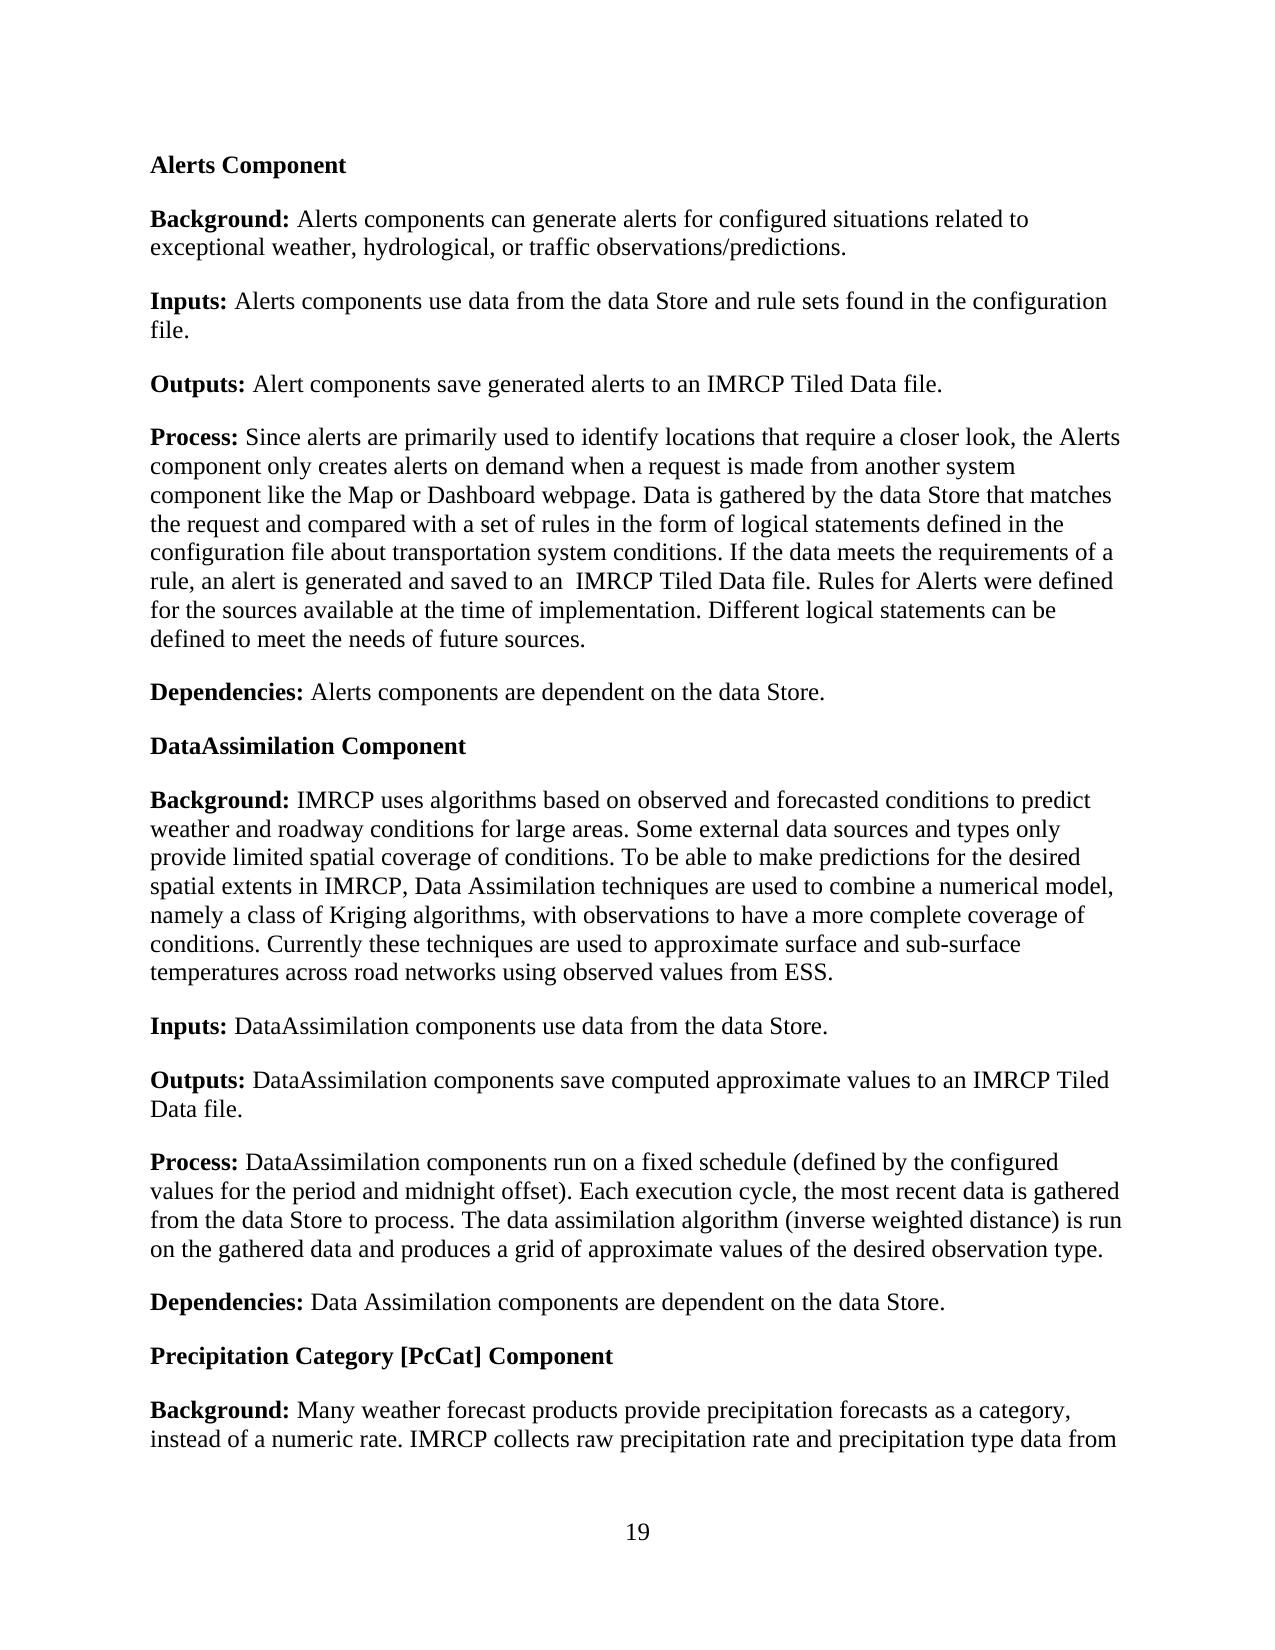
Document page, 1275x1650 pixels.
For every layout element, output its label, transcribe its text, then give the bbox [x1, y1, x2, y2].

text Dependencies: Data Assimilation components are dependent on the data Store. [150, 1287, 1125, 1316]
text Precipitation Category [PcCat] Component [150, 1341, 1125, 1370]
text Outputs: Alert components save generated alerts to an IMRCP Tiled Data file. [150, 369, 1125, 397]
text Background: IMRCP uses algorithms based on observed and forecasted conditions to predict weather and roadway conditions for large areas. Some external data sources and types only provide limited spatial coverage of conditions. To be able to make predictions for the desired spatial extents in IMRCP, Data Assimilation techniques are used to combine a numerical model, namely a class of Kriging algorithms, with observations to have a more complete coverage of conditions. Currently these techniques are used to approximate surface and sub-surface temperatures across road networks using observed values from ESS. [150, 785, 1125, 986]
text Dependencies: Alerts components are dependent on the data Store. [150, 677, 1125, 706]
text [150, 1395, 1125, 1452]
text Background: Alerts components can generate alerts for configured situations related to exceptional weather, hydrological, or traffic observations/predictions. [150, 204, 1125, 261]
text Process: Since alerts are primarily used to identify locations that require a closer look, the Alerts component only creates alerts on demand when a request is made from another system component like the Map or Dashboard webpage. Data is gathered by the data Store that matches the request and compared with a set of rules in the form of logical statements defined in the configuration file about transportation system conditions. If the data meets the requirements of a rule, an alert is generated and saved to an IMRCP Tiled Data file. Rules for Alerts were defined for the sources available at the time of implementation. Different logical statements can be defined to meet the needs of future sources. [150, 422, 1125, 652]
text Alerts Component [150, 150, 1125, 179]
text Outputs: DataAssimilation components save computed approximate values to an IMRCP Tiled Data file. [150, 1065, 1125, 1122]
text Process: DataAssimilation components run on a fixed schedule (defined by the configured values for the period and midnight offset). Each execution cycle, the most recent data is gathered from the data Store to process. The data assimilation algorithm (inverse weighted distance) is run on the gathered data and produces a grid of approximate values of the desired observation type. [150, 1147, 1125, 1262]
text DataAssimilation Component [150, 731, 1125, 760]
text Inputs: DataAssimilation components use data from the data Store. [150, 1011, 1125, 1040]
text Inputs: Alerts components use data from the data Store and rule sets found in the configuration file. [150, 286, 1125, 344]
